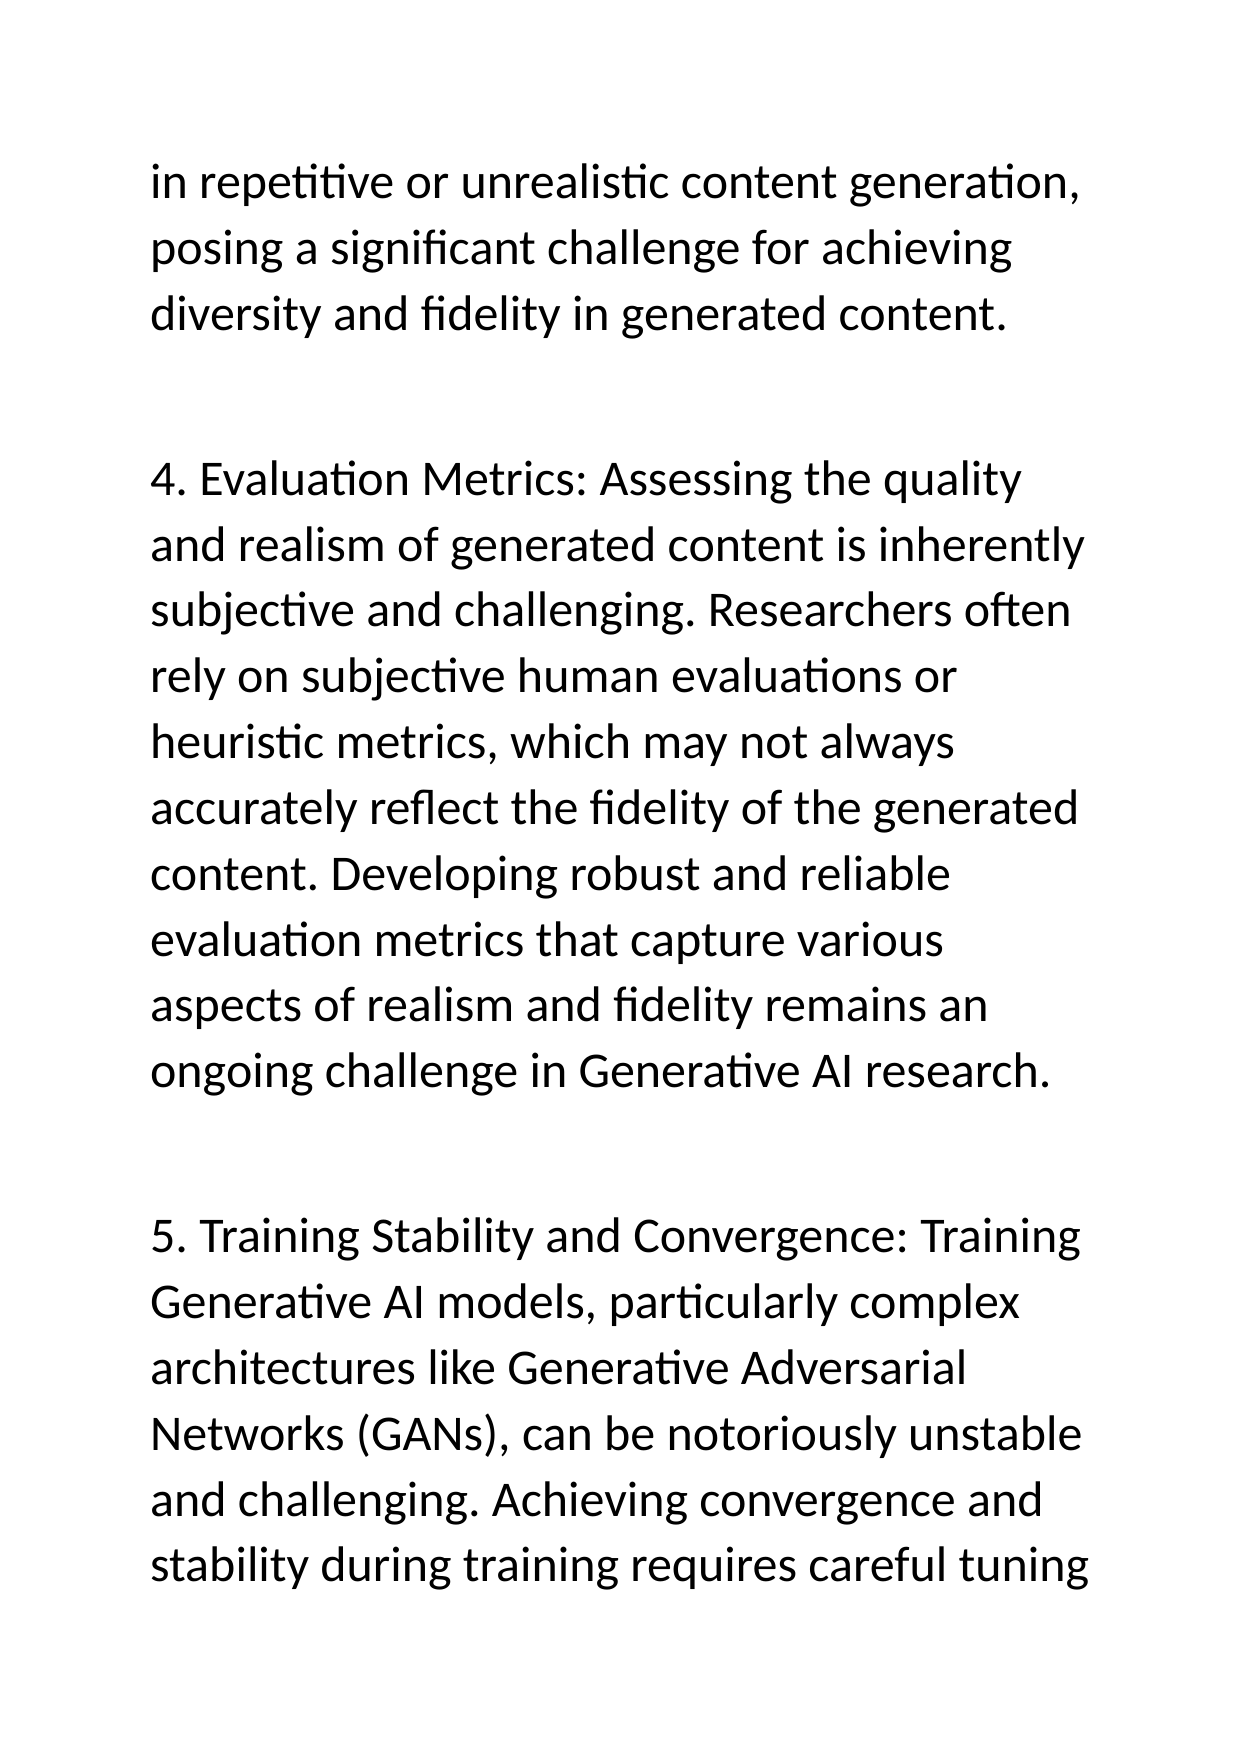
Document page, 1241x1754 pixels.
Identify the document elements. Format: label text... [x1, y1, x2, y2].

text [150, 150, 1090, 343]
text 4. Evaluation Metrics: Assessing the quality and realism of generated content is inherently subjective and challenging. Researchers often rely on subjective human evaluations or heuristic metrics, which may not always accurately reflect the fidelity of the generated content. Developing robust and reliable evaluation metrics that capture various aspects of realism and fidelity remains an ongoing challenge in Generative AI research. [150, 447, 1090, 1100]
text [150, 1204, 1090, 1594]
